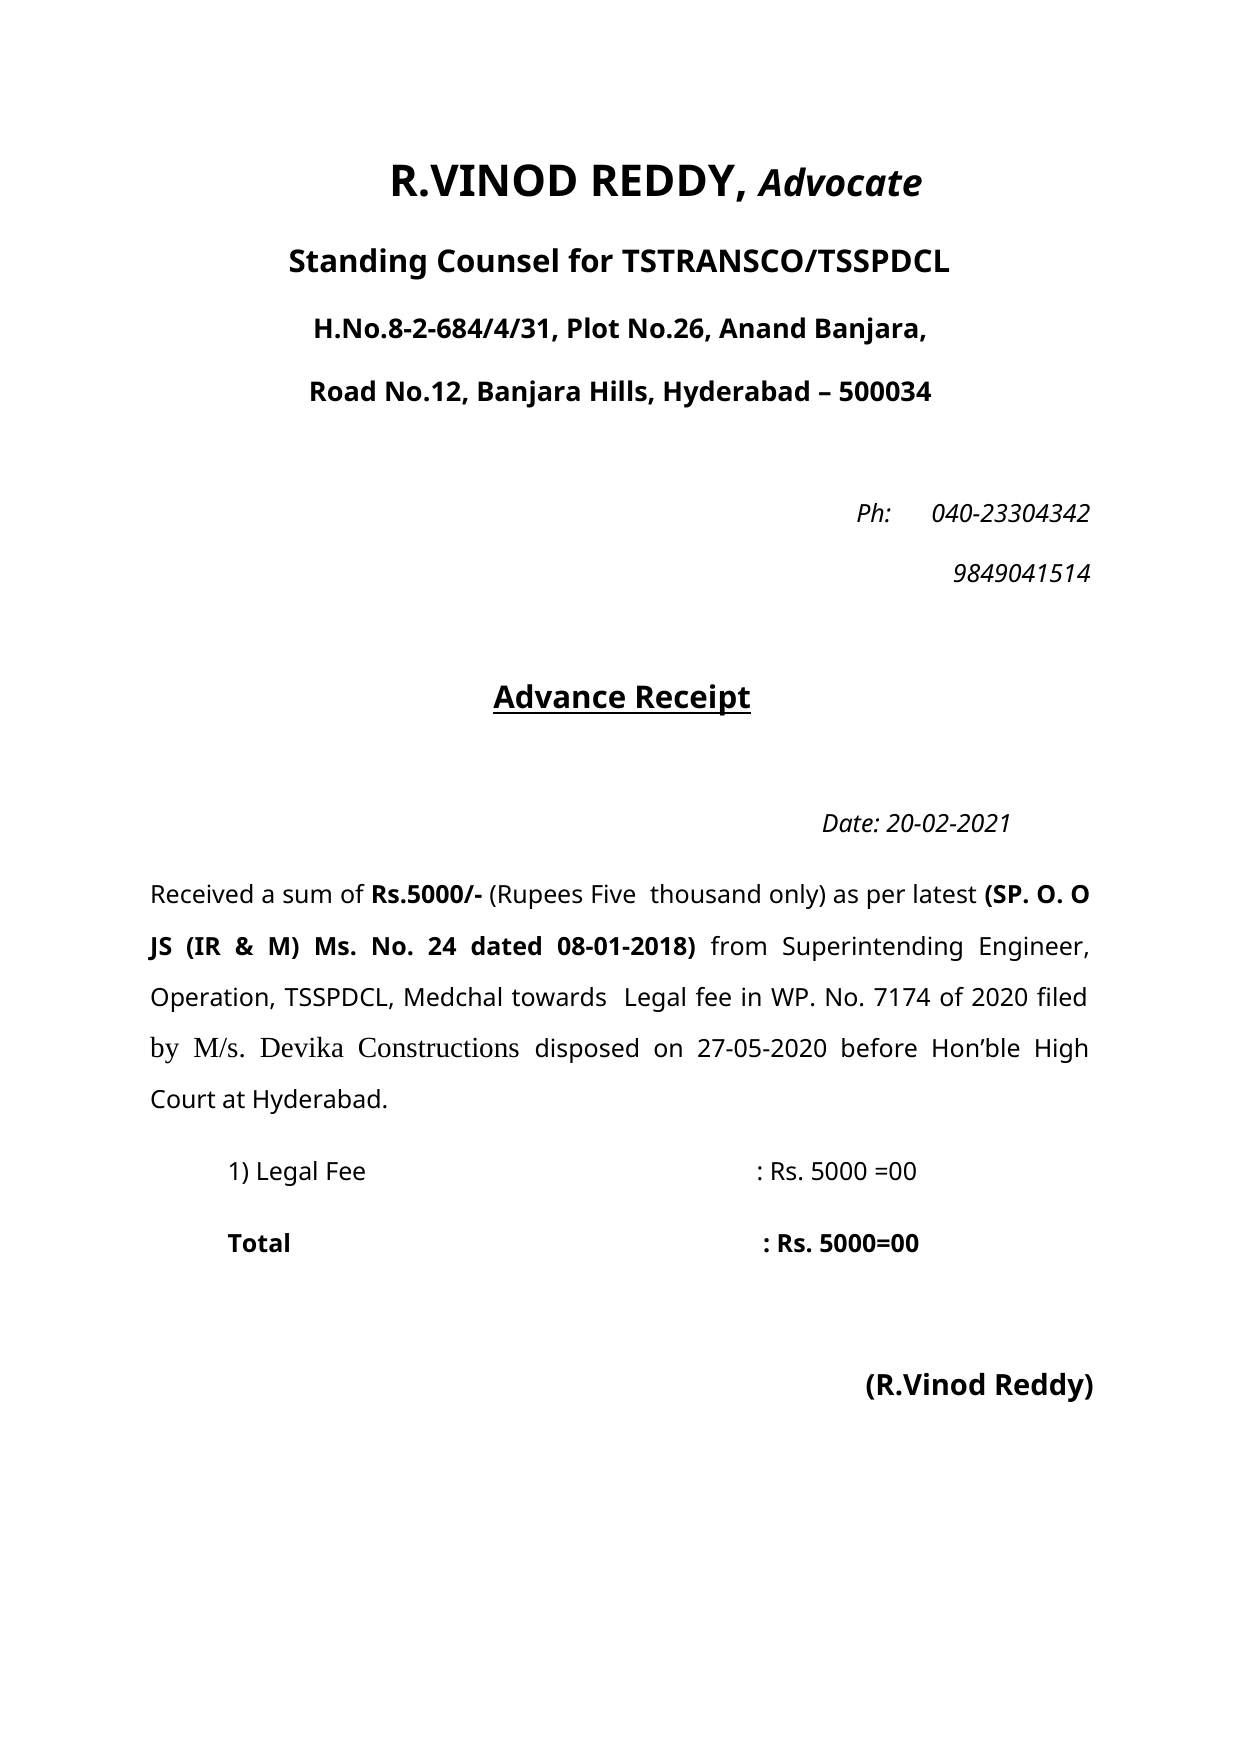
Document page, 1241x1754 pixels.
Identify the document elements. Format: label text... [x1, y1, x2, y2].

text Standing Counsel for TSTRANSCO/TSSPDCL [227, 239, 1012, 282]
text Road No.12, Banjara Hills, Hyderabad – 500034 [150, 372, 1090, 409]
text Date: 20-02-2021 [227, 805, 1012, 839]
text Advance Receipt [150, 676, 1094, 718]
text 1) Legal Fee : Rs. 5000 =00 [227, 1154, 975, 1188]
text H.No.8-2-684/4/31, Plot No.26, Anand Banjara, [150, 309, 1090, 346]
text 9849041514 [150, 556, 1090, 589]
text R.VINOD REDDY, Advocate [227, 150, 1012, 209]
text Total : Rs. 5000=00 [227, 1226, 975, 1260]
text Received a sum of Rs.5000/- (Rupees Five thousand only) as per latest (SP. O. O JS (IR & M) Ms. No. 24 dated 08-01-2018) from Superintending Engineer, Operation, TSSPDCL, Medchal towards Legal fee in WP. No. 7174 of 2020 filed by M/s. Devika Constructions disposed on 27-05-2020 before Hon’ble High Court at Hyderabad. [150, 877, 1090, 1116]
text (R.Vinod Reddy) [677, 1364, 1094, 1404]
text Ph: 040-23304342 [150, 496, 1090, 529]
